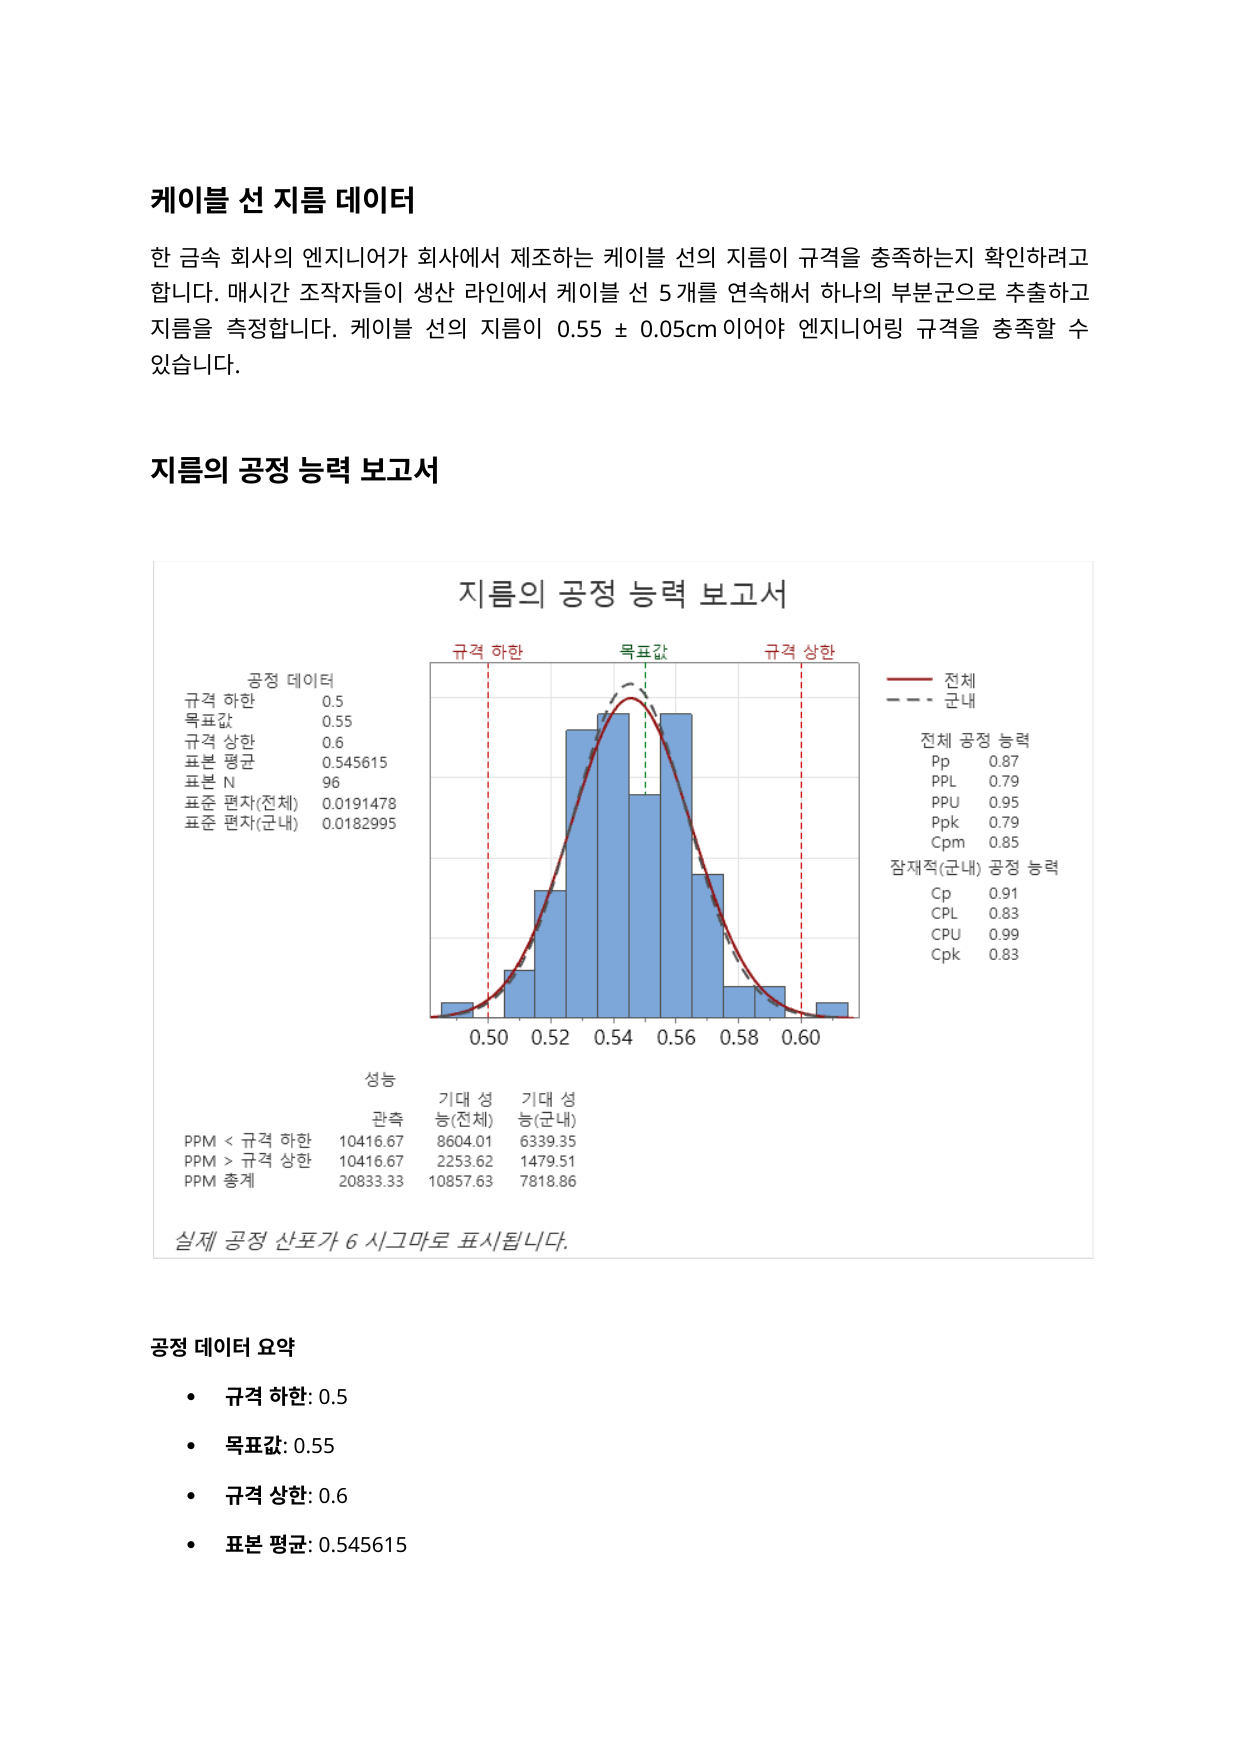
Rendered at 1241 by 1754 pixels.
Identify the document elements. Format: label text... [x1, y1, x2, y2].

text 지름의 공정 능력 보고서 [150, 447, 1078, 489]
text 한 금속 회사의 엔지니어가 회사에서 제조하는 케이블 선의 지름이 규격을 충족하는지 확인하려고 합니다. 매시간 조작자들이 생산 라인에서 케이블 선 5개를 연속해서 하나의 부분군으로 추출하고 지름을 측정합니다. 케이블 선의 지름이 0.55 ± 0.05cm이어야 엔지니어링 규격을 충족할 수 있습니다. [150, 239, 1090, 381]
list 목표값: 0.55 [187, 1429, 1090, 1460]
text 케이블 선 지름 데이터 [150, 177, 1090, 219]
list 규격 하한: 0.5 [187, 1380, 1090, 1411]
picture [153, 561, 1094, 1259]
list 표본 평균: 0.545615 [187, 1528, 1090, 1559]
list 규격 상한: 0.6 [187, 1479, 1090, 1509]
text 공정 데이터 요약 [150, 1331, 1090, 1361]
